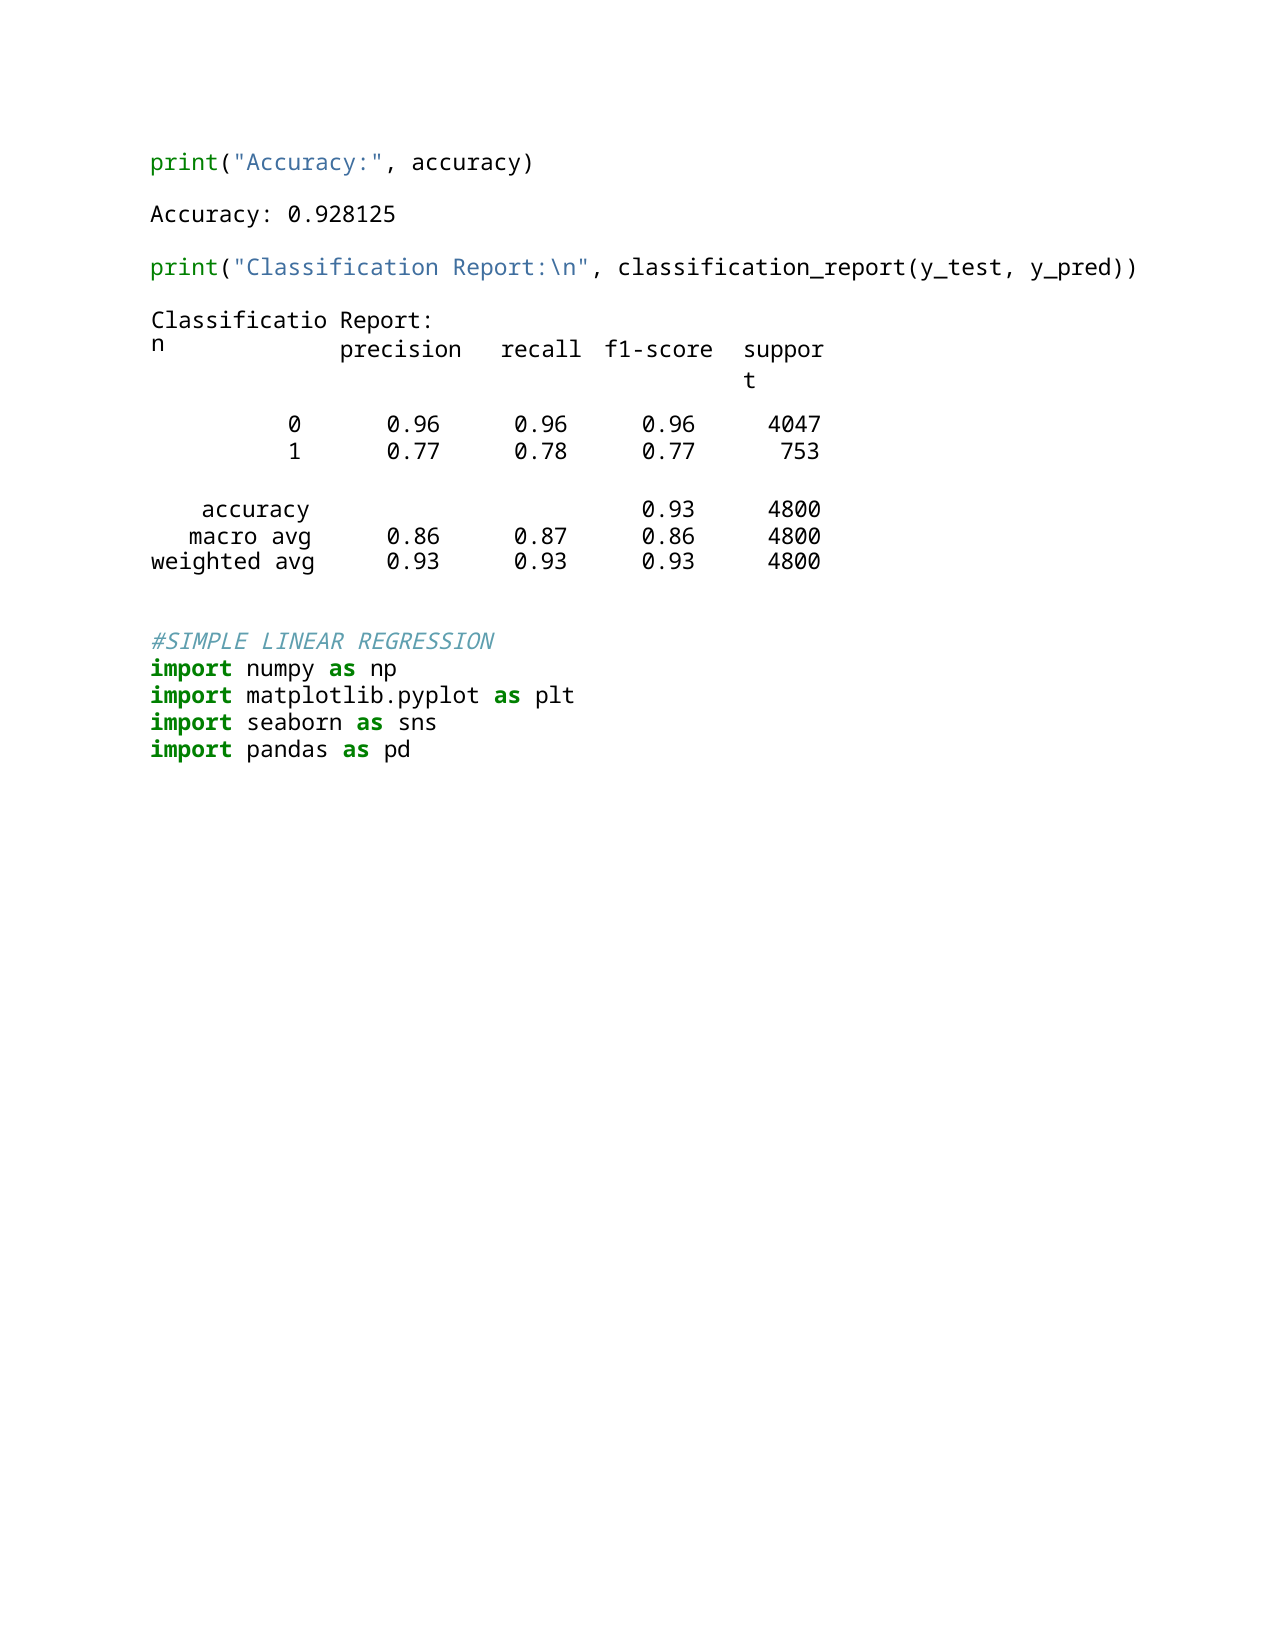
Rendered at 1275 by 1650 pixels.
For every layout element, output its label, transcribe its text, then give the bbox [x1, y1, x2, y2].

text Accuracy: 0.928125 [150, 198, 1162, 229]
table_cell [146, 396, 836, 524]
text #SIMPLE LINEAR REGRESSION [150, 628, 1162, 655]
text print("Classification Report:\n", classification_report(y_test, y_pred)) [150, 250, 1162, 282]
text import seaborn as sns [150, 709, 1162, 736]
text import numpy as np [150, 655, 1162, 682]
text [150, 146, 797, 177]
text import matplotlib.pyplot as plt [150, 682, 1162, 709]
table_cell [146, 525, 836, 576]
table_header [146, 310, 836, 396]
text import pandas as pd [150, 736, 1162, 762]
